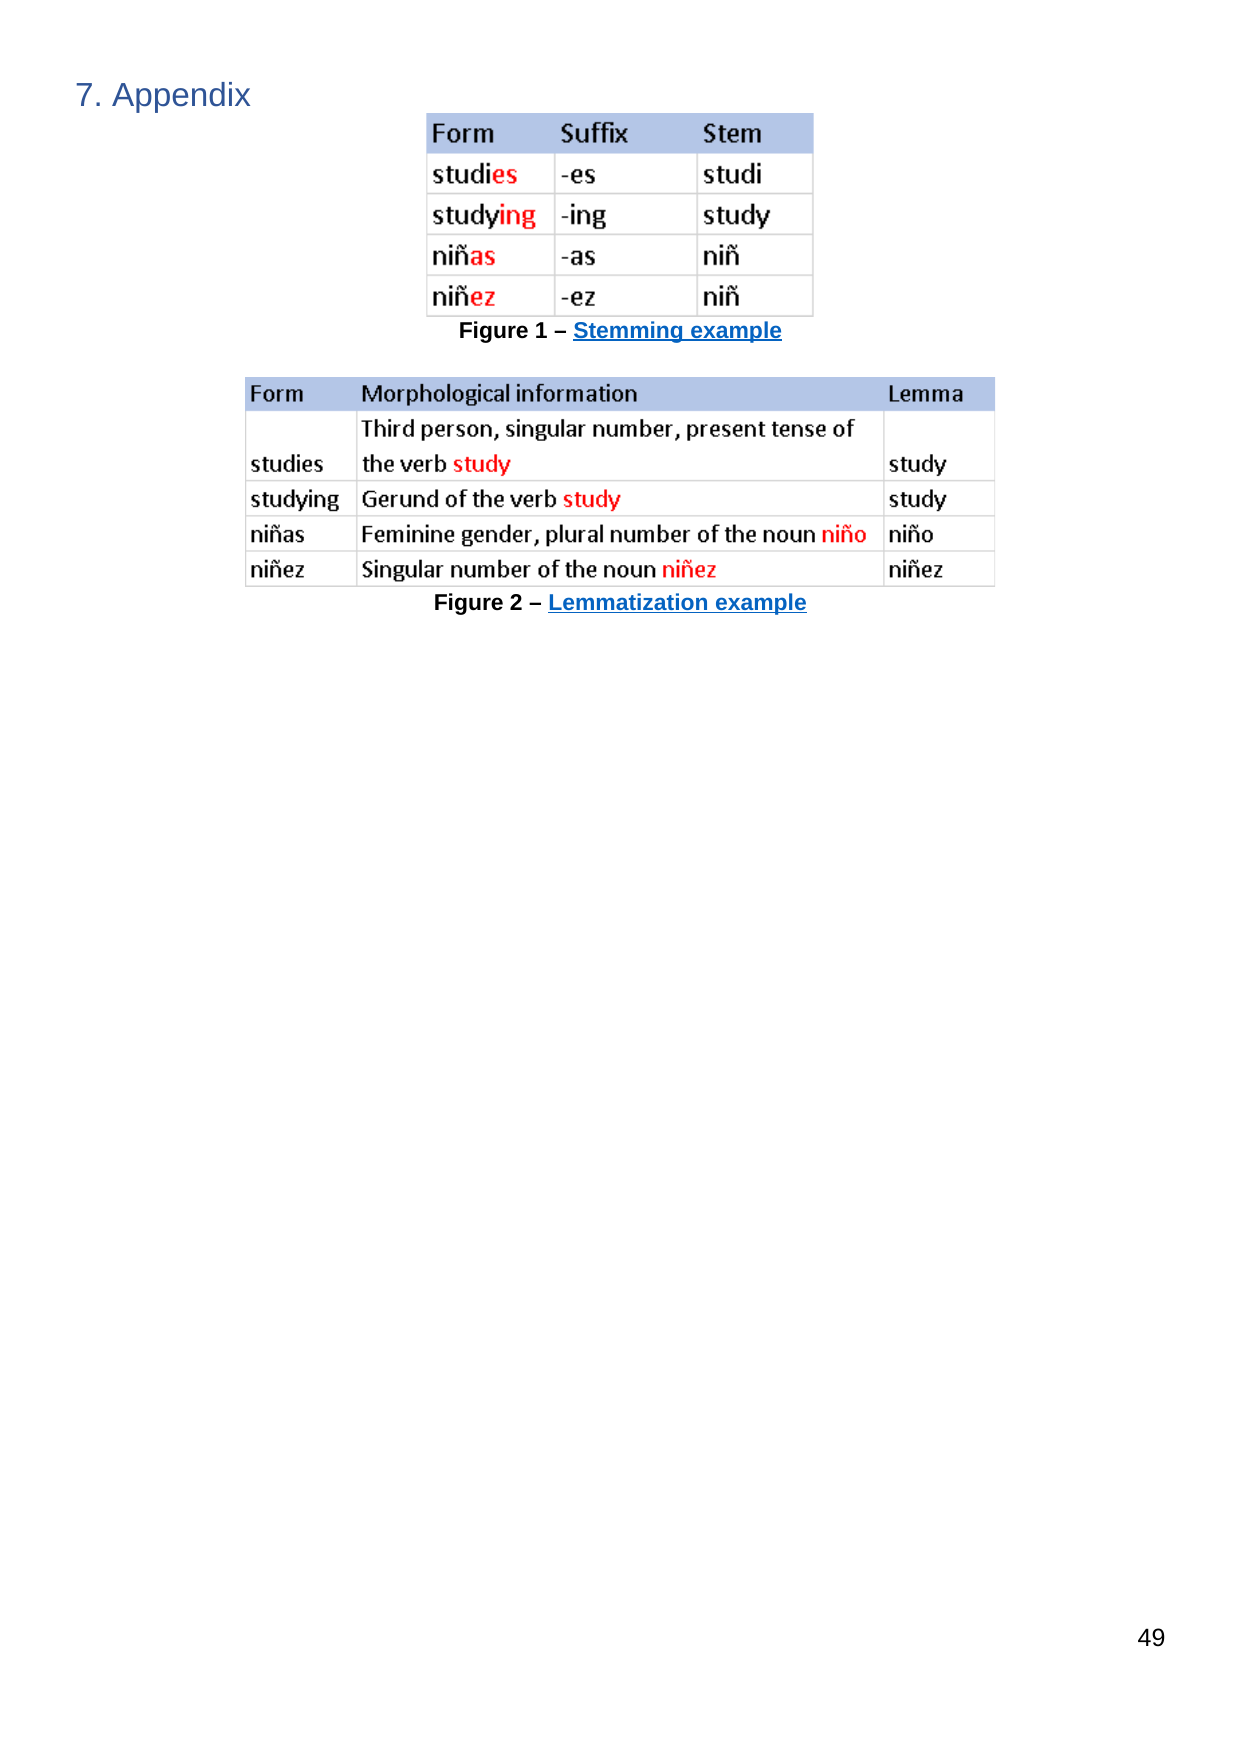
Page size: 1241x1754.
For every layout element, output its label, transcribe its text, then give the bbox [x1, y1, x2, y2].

subtitle 7. Appendix [75, 75, 1165, 113]
text Figure 2 – Lemmatization example [75, 589, 1165, 615]
picture [426, 113, 814, 317]
picture [245, 377, 995, 587]
text Figure 1 – Stemming example [75, 317, 1165, 343]
